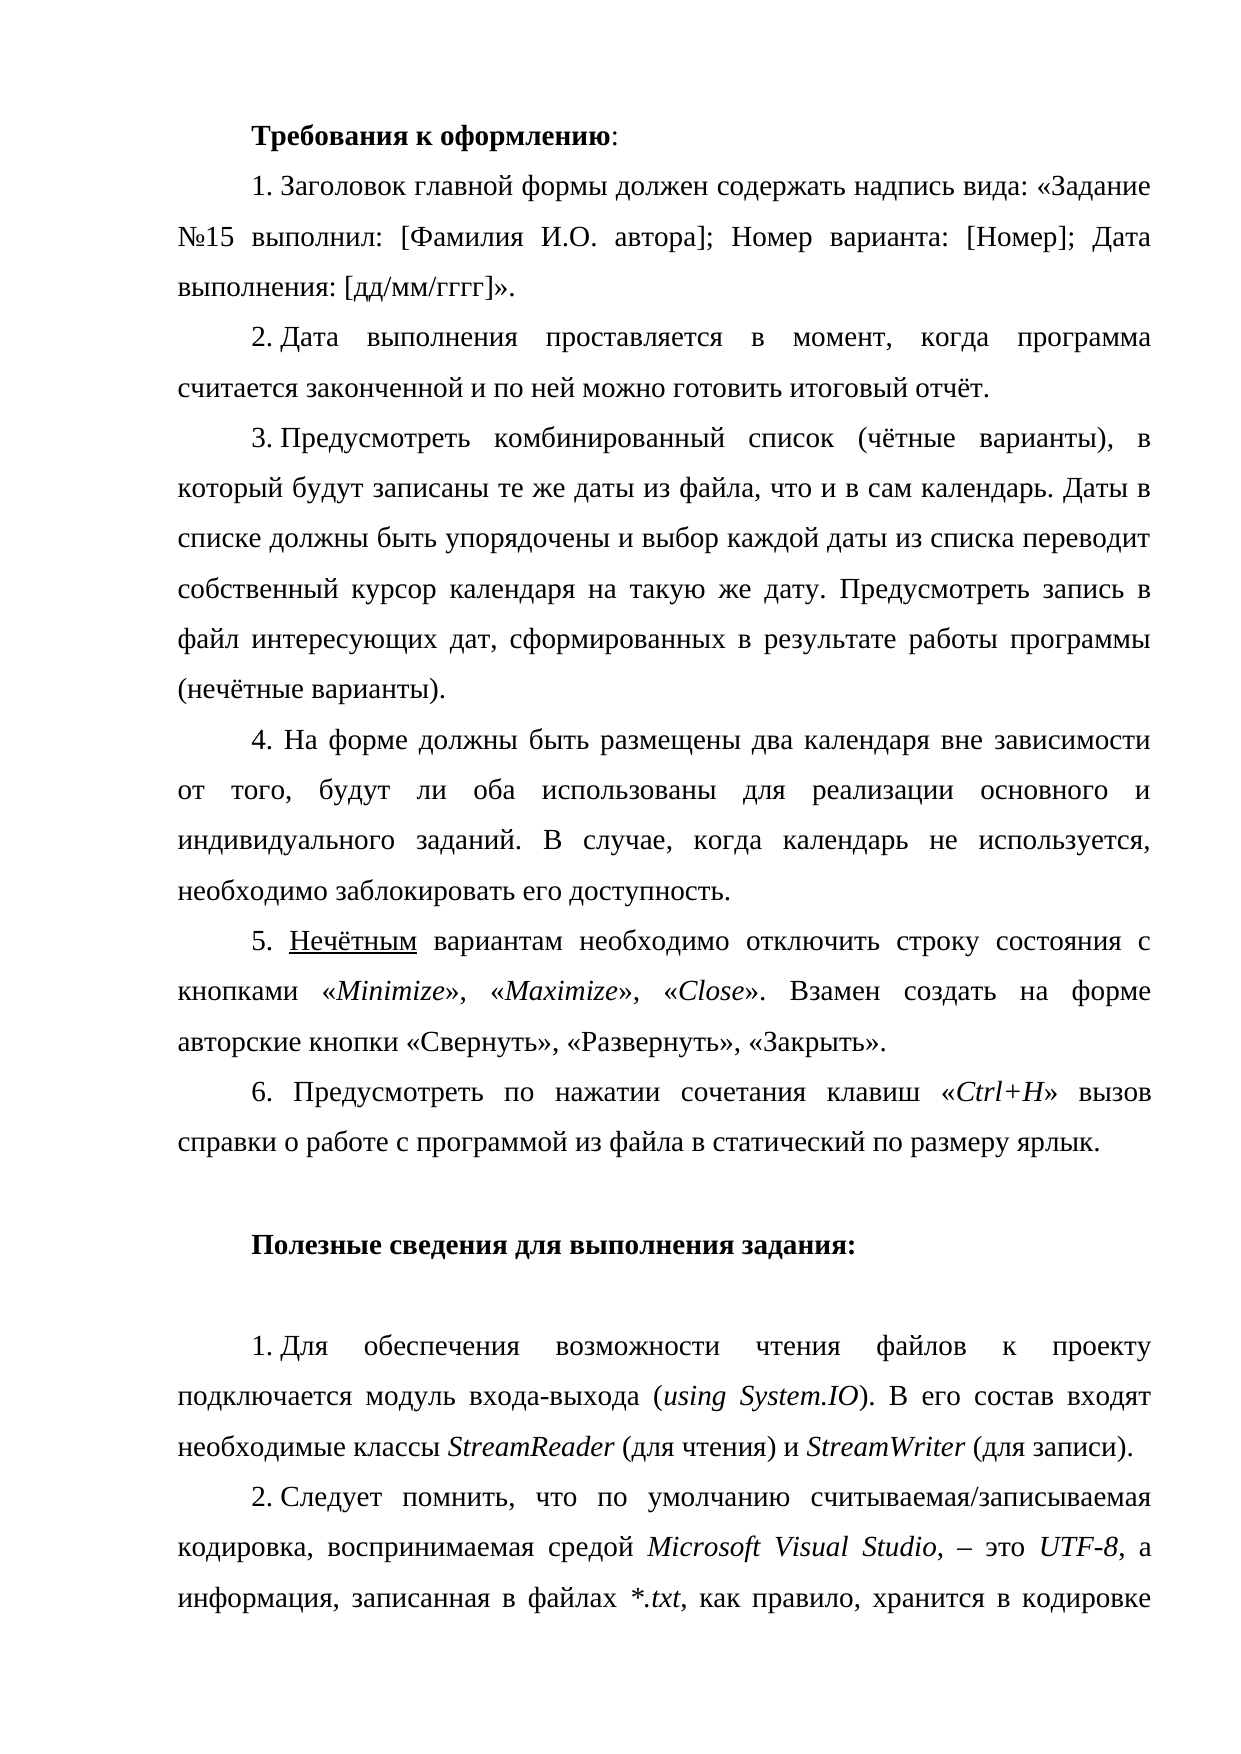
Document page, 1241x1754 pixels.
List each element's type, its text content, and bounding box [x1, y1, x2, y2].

text 1. Для обеспечения возможности чтения файлов к проекту подключается модуль входа-выхода (using System.IO). В его состав входят необходимые классы StreamReader (для чтения) и StreamWriter (для записи). [177, 1328, 1152, 1462]
text 1. Заголовок главной формы должен содержать надпись вида: «Задание №15 выполнил: [Фамилия И.О. автора]; Номер варианта: [Номер]; Дата выполнения: [дд/мм/гггг]». [177, 168, 1152, 303]
text 2. Дата выполнения проставляется в момент, когда программа считается законченной и по ней можно готовить итоговый отчёт. [177, 319, 1152, 403]
text 4. На форме должны быть размещены два календаря вне зависимости от того, будут ли оба использованы для реализации основного и индивидуального заданий. В случае, когда календарь не используется, необходимо заблокировать его доступность. [177, 722, 1152, 906]
text Полезные сведения для выполнения задания: [177, 1227, 1152, 1261]
text Требования к оформлению: [177, 118, 1152, 152]
text 6. Предусмотреть по нажатии сочетания клавиш «Ctrl+H» вызов справки о работе с программой из файла в статический по размеру ярлык. [177, 1074, 1152, 1158]
text 3. Предусмотреть комбинированный список (чётные варианты), в который будут записаны те же даты из файла, что и в сам календарь. Даты в списке должны быть упорядочены и выбор каждой даты из списка переводит собственный курсор календаря на такую же дату. Предусмотреть запись в файл интересующих дат, сформированных в результате работы программы (нечётные варианты). [177, 420, 1152, 705]
text 5. Нечётным вариантам необходимо отключить строку состояния с кнопками «Minimize», «Maximize», «Close». Взамен создать на форме авторские кнопки «Свернуть», «Развернуть», «Закрыть». [177, 923, 1152, 1057]
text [177, 1479, 1152, 1613]
